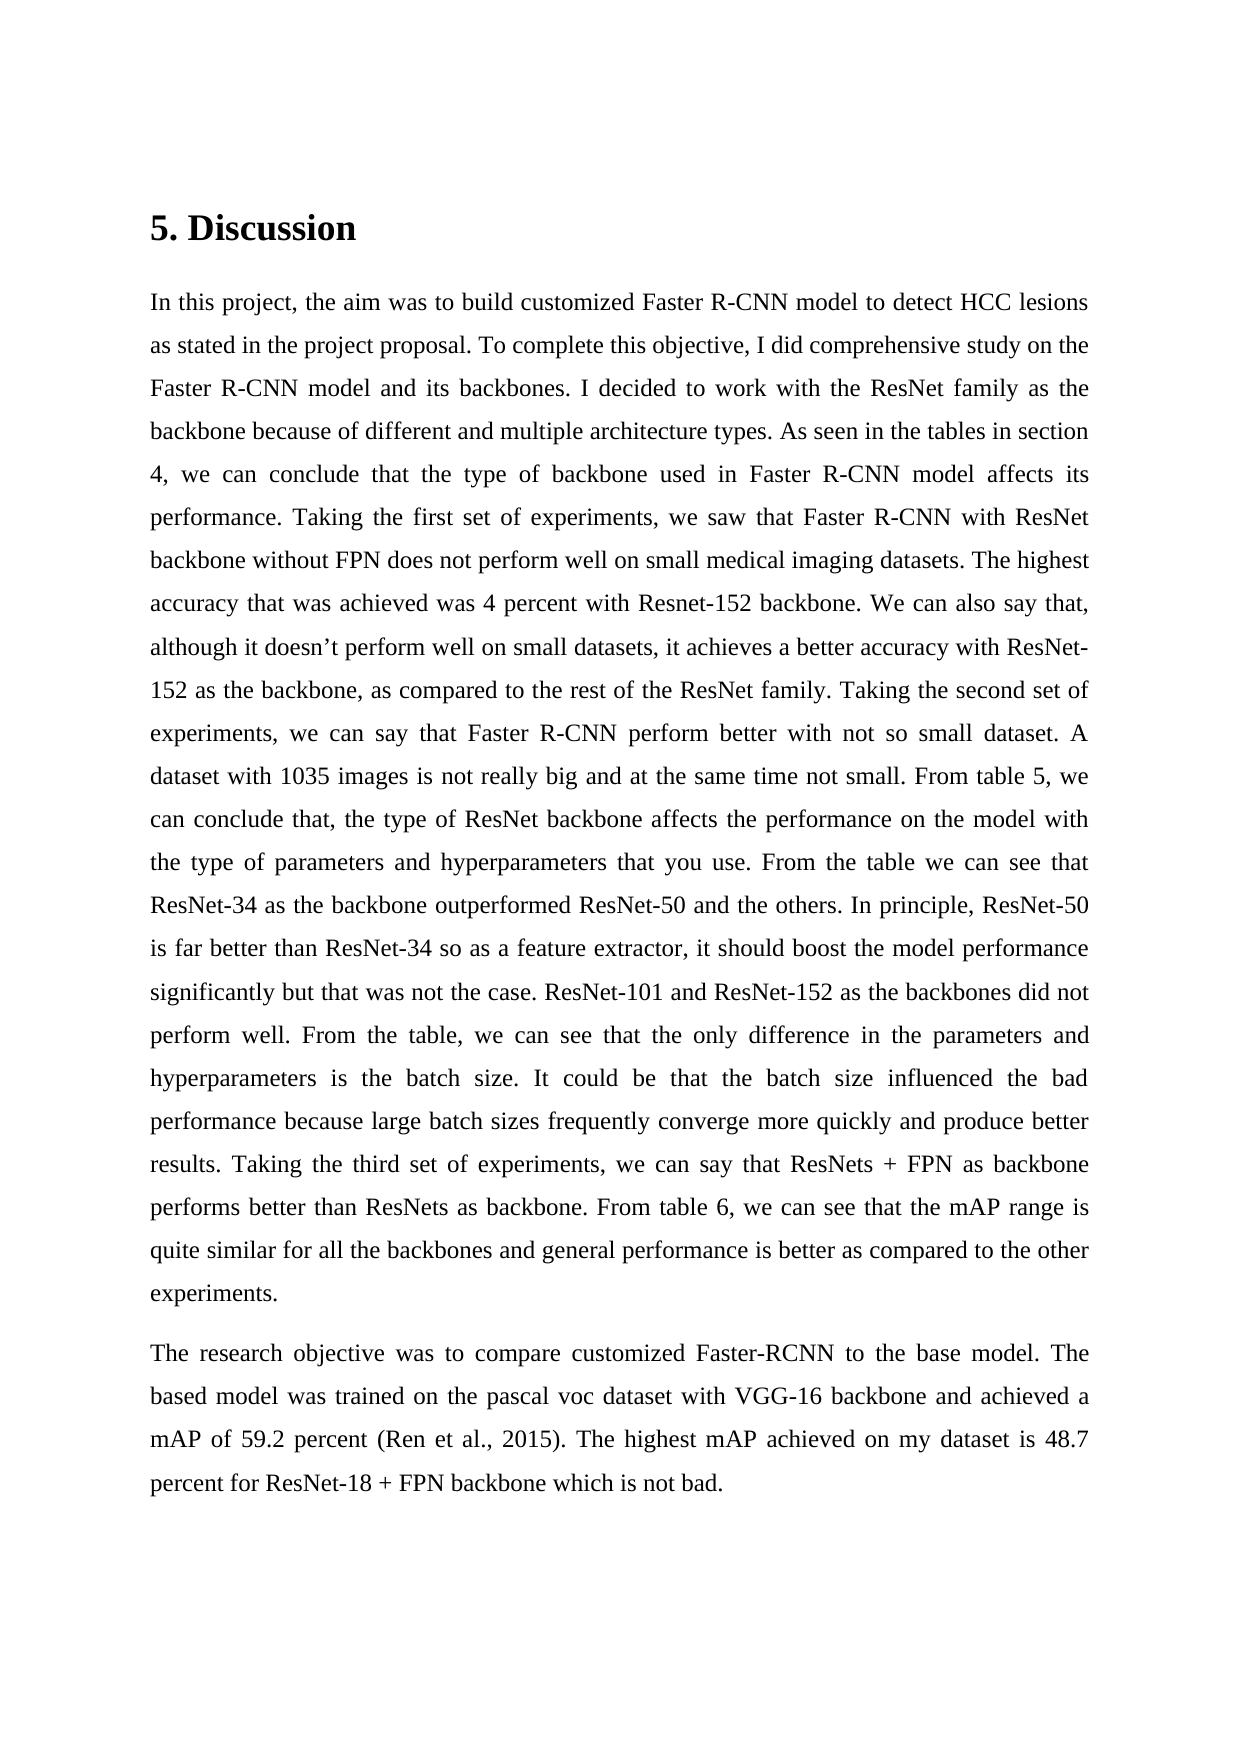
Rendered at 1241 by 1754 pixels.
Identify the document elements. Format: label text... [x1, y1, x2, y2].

text The research objective was to compare customized Faster-RCNN to the base model. The based model was trained on the pascal voc dataset with VGG-16 backbone and achieved a mAP of 59.2 percent (Ren et al., 2015). The highest mAP achieved on my dataset is 48.7 percent for ResNet-18 + FPN backbone which is not bad. [150, 1338, 1090, 1496]
text In this project, the aim was to build customized Faster R-CNN model to detect HCC lesions as stated in the project proposal. To complete this objective, I did comprehensive study on the Faster R-CNN model and its backbones. I decided to work with the ResNet family as the backbone because of different and multiple architecture types. As seen in the tables in section 4, we can conclude that the type of backbone used in Faster R-CNN model affects its performance. Taking the first set of experiments, we saw that Faster R-CNN with ResNet backbone without FPN does not perform well on small medical imaging datasets. The highest accuracy that was achieved was 4 percent with Resnet-152 backbone. We can also say that, although it doesn’t perform well on small datasets, it achieves a better accuracy with ResNet-152 as the backbone, as compared to the rest of the ResNet family. Taking the second set of experiments, we can say that Faster R-CNN perform better with not so small dataset. A dataset with 1035 images is not really big and at the same time not small. From table 5, we can conclude that, the type of ResNet backbone affects the performance on the model with the type of parameters and hyperparameters that you use. From the table we can see that ResNet-34 as the backbone outperformed ResNet-50 and the others. In principle, ResNet-50 is far better than ResNet-34 so as a feature extractor, it should boost the model performance significantly but that was not the case. ResNet-101 and ResNet-152 as the backbones did not perform well. From the table, we can see that the only difference in the parameters and hyperparameters is the batch size. It could be that the batch size influenced the bad performance because large batch sizes frequently converge more quickly and produce better results. Taking the third set of experiments, we can say that ResNets + FPN as backbone performs better than ResNets as backbone. From table 6, we can see that the mAP range is quite similar for all the backbones and general performance is better as compared to the other experiments. [150, 287, 1090, 1307]
text 5. Discussion [150, 205, 1090, 248]
